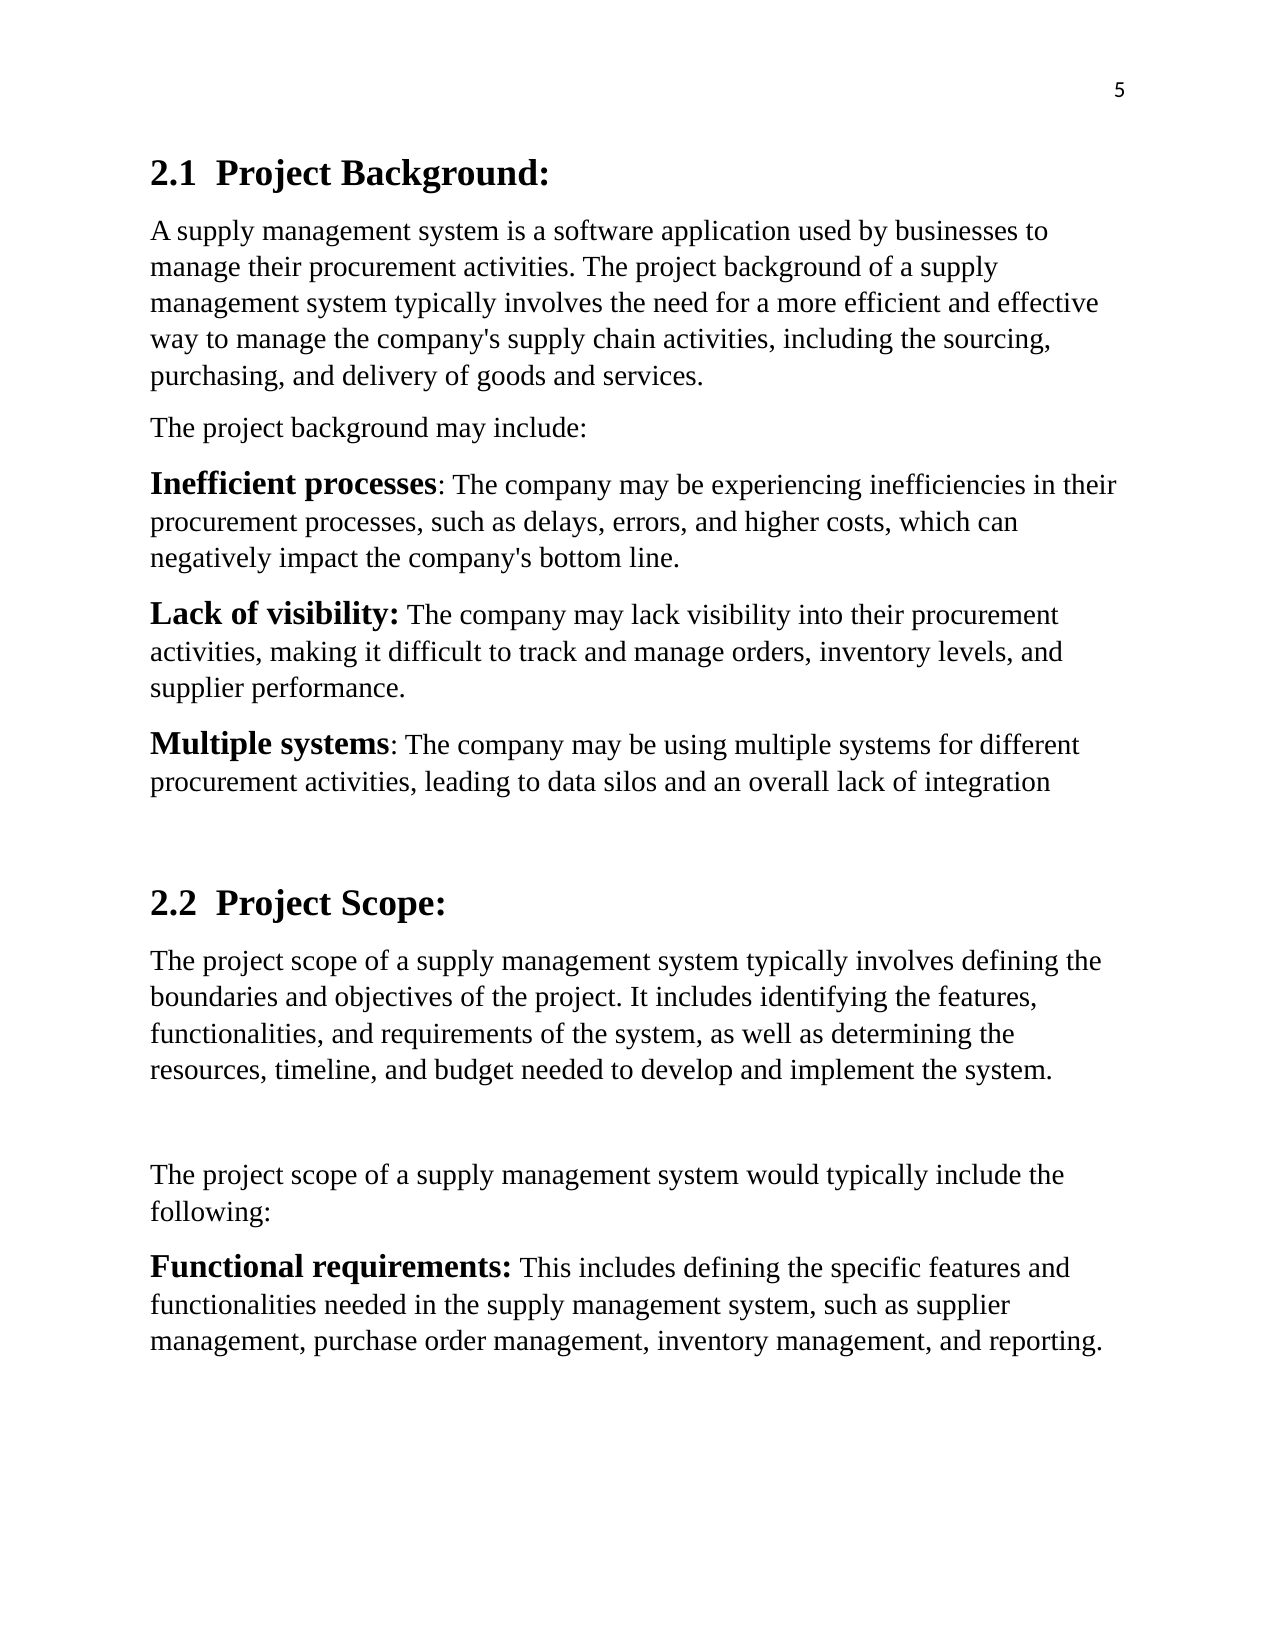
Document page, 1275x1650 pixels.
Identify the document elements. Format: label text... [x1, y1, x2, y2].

text Multiple systems: The company may be using multiple systems for different procurement activities, leading to data silos and an overall lack of integration [150, 723, 1125, 798]
text Functional requirements: This includes defining the specific features and functionalities needed in the supply management system, such as supplier management, purchase order management, inventory management, and reporting. [150, 1246, 1125, 1357]
text Lack of visibility: The company may lack visibility into their procurement activities, making it difficult to track and manage orders, inventory levels, and supplier performance. [150, 593, 1125, 704]
text A supply management system is a software application used by businesses to manage their procurement activities. The project background of a supply management system typically involves the need for a more efficient and effective way to manage the company's supply chain activities, including the sourcing, purchasing, and delivery of goods and services. [150, 213, 1125, 391]
text Inefficient processes: The company may be experiencing inefficiencies in their procurement processes, such as delays, errors, and higher costs, which can negatively impact the company's bottom line. [150, 463, 1125, 574]
text The project scope of a supply management system would typically include the following: [150, 1157, 1125, 1227]
text The project scope of a supply management system typically involves defining the boundaries and objectives of the project. It includes identifying the features, functionalities, and requirements of the system, as well as determining the resources, timeline, and budget needed to develop and implement the system. [150, 943, 1125, 1085]
text 2.1 Project Background: [150, 150, 1125, 193]
text 2.2 Project Scope: [150, 880, 1125, 923]
text The project background may include: [150, 411, 1125, 444]
